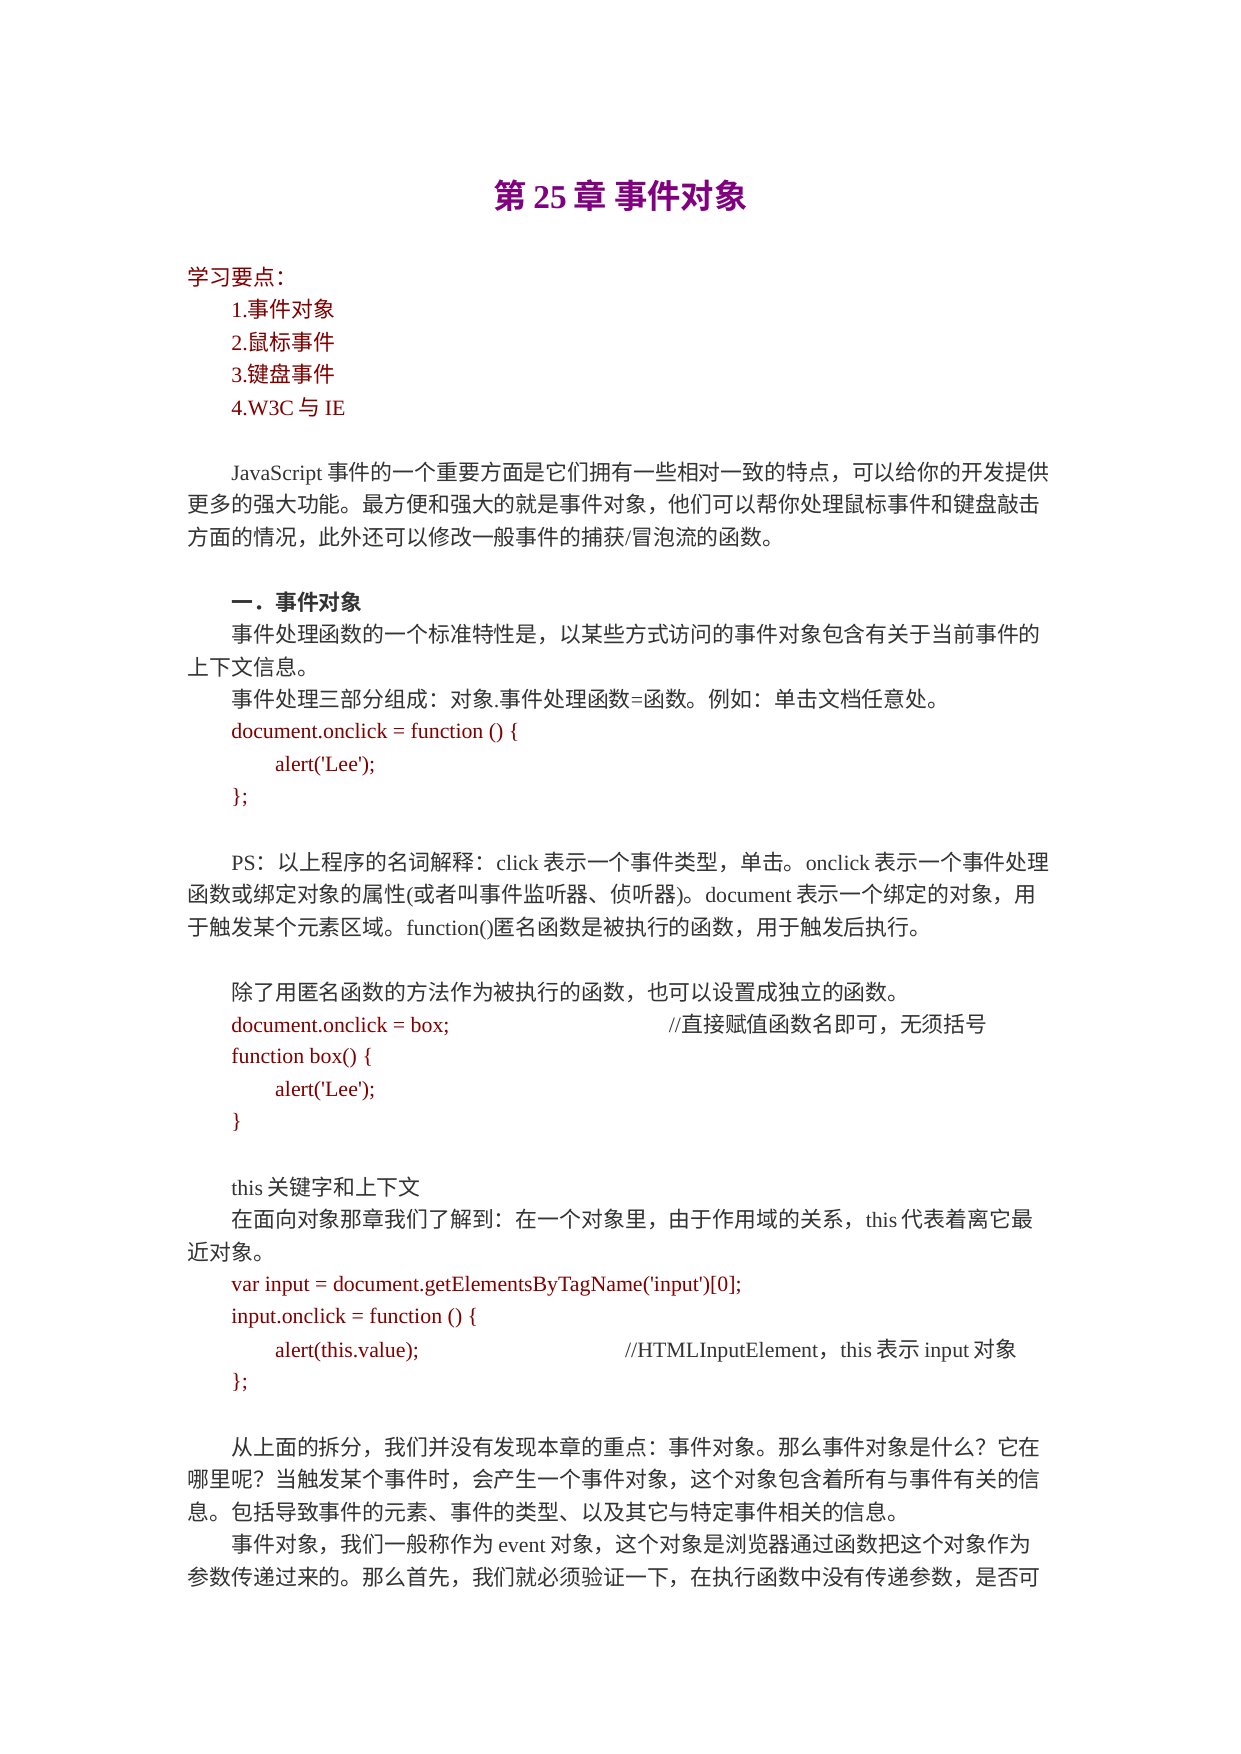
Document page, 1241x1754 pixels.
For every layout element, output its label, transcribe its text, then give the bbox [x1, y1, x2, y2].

list 事件对象 [231, 292, 1053, 324]
text PS：以上程序的名词解释：click表示一个事件类型，单击。onclick表示一个事件处理函数或绑定对象的属性(或者叫事件监听器、侦听器)。document表示一个绑定的对象，用于触发某个元素区域。function()匿名函数是被执行的函数，用于触发后执行。 [187, 844, 1053, 942]
text JavaScript事件的一个重要方面是它们拥有一些相对一致的特点，可以给你的开发提供更多的强大功能。最方便和强大的就是事件对象，他们可以帮你处理鼠标事件和键盘敲击方面的情况，此外还可以修改一般事件的捕获/冒泡流的函数。 [187, 454, 1053, 552]
text 在面向对象那章我们了解到：在一个对象里，由于作用域的关系，this代表着离它最近对象。 [187, 1202, 1053, 1267]
list 事件对象 [187, 584, 1053, 617]
text 从上面的拆分，我们并没有发现本章的重点：事件对象。那么事件对象是什么？它在哪里呢？当触发某个事件时，会产生一个事件对象，这个对象包含着所有与事件有关的信息。包括导致事件的元素、事件的类型、以及其它与特定事件相关的信息。 [187, 1429, 1053, 1527]
text alert(this.value); //HTMLInputElement，this表示input对象 [187, 1332, 1053, 1364]
text 事件处理三部分组成：对象.事件处理函数=函数。例如：单击文档任意处。 [187, 682, 1053, 714]
list 鼠标事件 [231, 324, 1053, 357]
text document.onclick = function () { [187, 714, 1053, 747]
text }; [187, 1364, 1053, 1397]
text input.onclick = function () { [187, 1299, 1053, 1332]
text var input = document.getElementsByTagName('input')[0]; [187, 1267, 1053, 1299]
text alert('Lee'); [187, 747, 1053, 779]
text alert('Lee'); [187, 1072, 1053, 1104]
text this关键字和上下文 [187, 1169, 1053, 1202]
list 键盘事件 [231, 357, 1053, 389]
text 第25章 事件对象 [187, 162, 1053, 227]
text 学习要点： [187, 259, 1053, 292]
list W3C与IE [231, 389, 1053, 422]
text document.onclick = box; //直接赋值函数名即可，无须括号 [187, 1007, 1053, 1039]
text 除了用匿名函数的方法作为被执行的函数，也可以设置成独立的函数。 [187, 974, 1053, 1007]
text } [187, 1104, 1053, 1137]
text }; [187, 779, 1053, 812]
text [187, 1527, 1053, 1592]
text function box() { [187, 1039, 1053, 1072]
text 事件处理函数的一个标准特性是，以某些方式访问的事件对象包含有关于当前事件的上下文信息。 [187, 617, 1053, 682]
